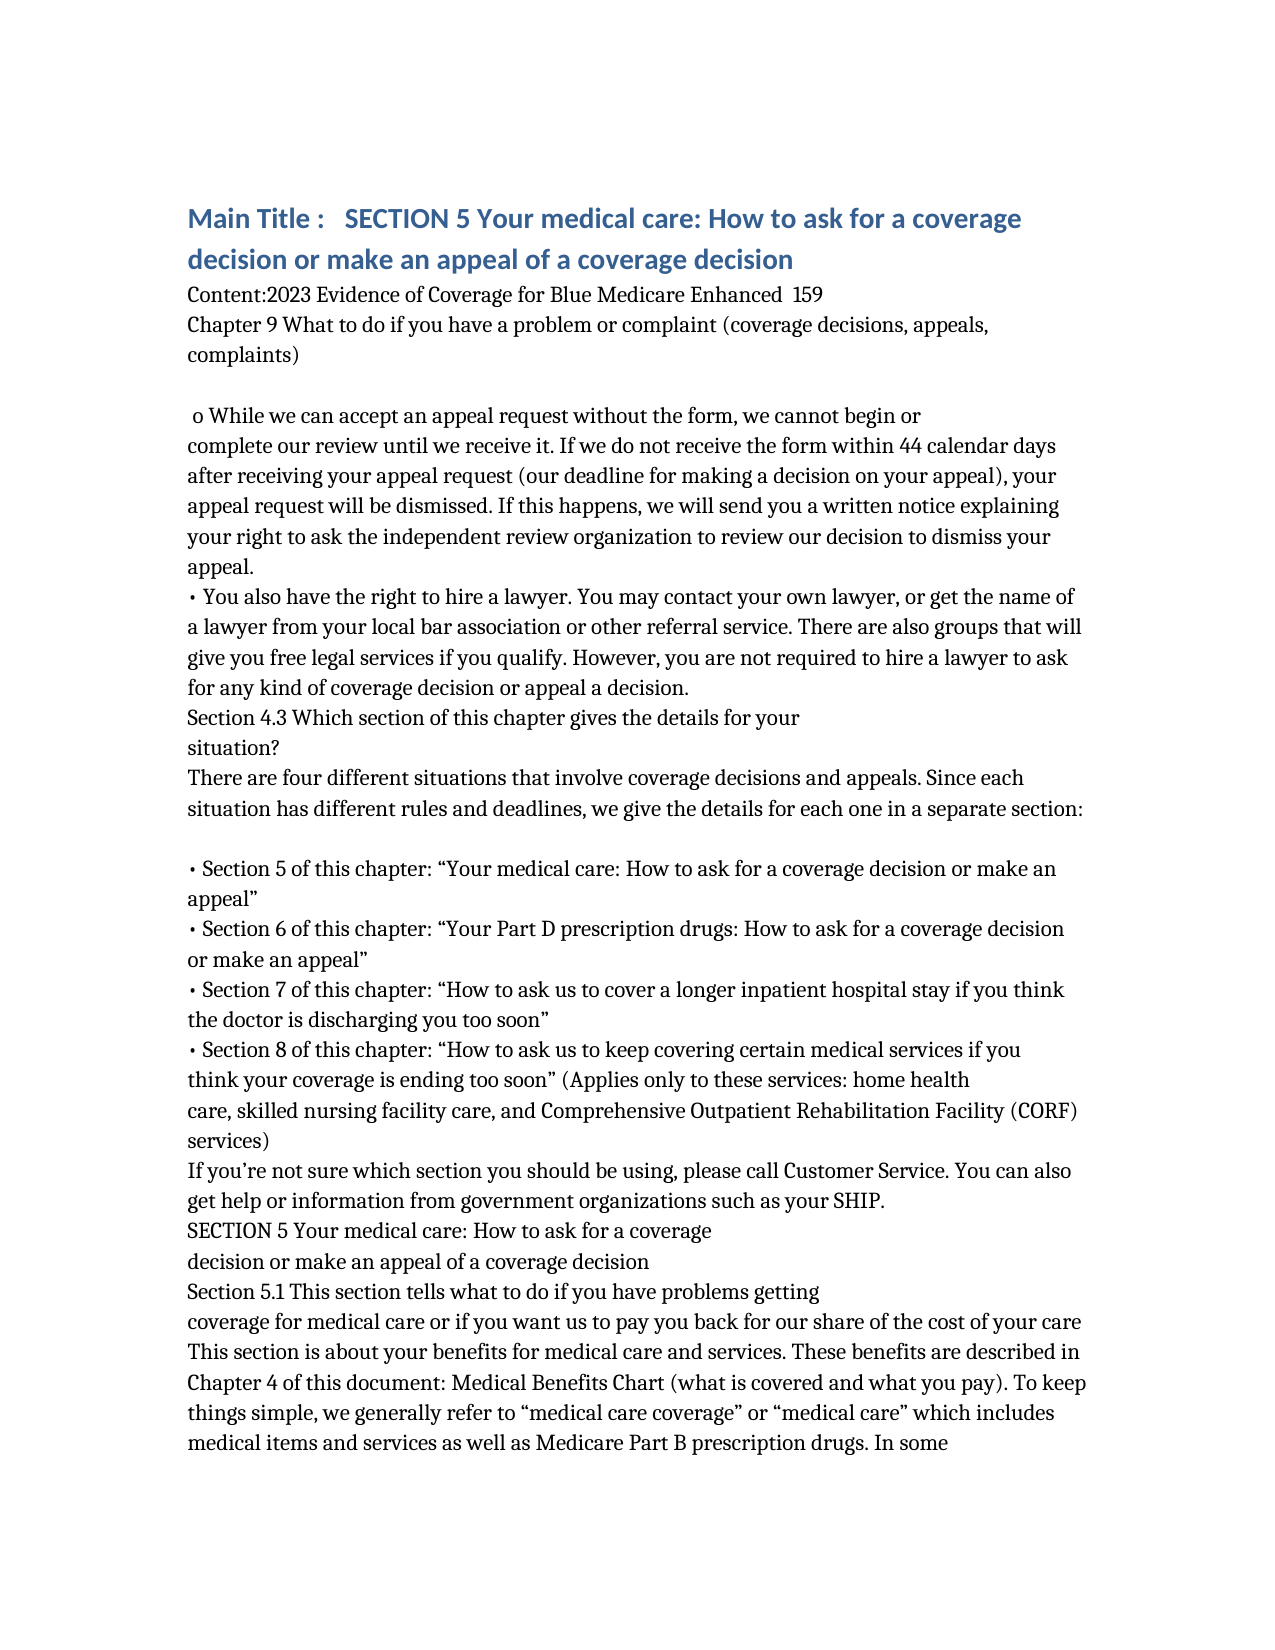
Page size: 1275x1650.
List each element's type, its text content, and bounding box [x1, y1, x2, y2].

text Content:2023 Evidence of Coverage for Blue Medicare Enhanced 159 Chapter 9 What to do if you have a problem or complaint (coverage decisions, appeals, complaints) o While we can accept an appeal request without the form, we cannot begin or complete our review until we receive it. If we do not receive the form within 44 calendar days after receiving your appeal request (our deadline for making a decision on your appeal), your appeal request will be dismissed. If this happens, we will send you a written notice explaining your right to ask the independent review organization to review our decision to dismiss your appeal. • You also have the right to hire a lawyer. You may contact your own lawyer, or get the name of a lawyer from your local bar association or other referral service. There are also groups that will give you free legal services if you qualify. However, you are not required to hire a lawyer to ask for any kind of coverage decision or appeal a decision. Section 4.3 Which section of this chapter gives the details for your situation? There are four different situations that involve coverage decisions and appeals. Since each situation has different rules and deadlines, we give the details for each one in a separate section: • Section 5 of this chapter: “Your medical care: How to ask for a coverage decision or make an appeal” • Section 6 of this chapter: “Your Part D prescription drugs: How to ask for a coverage decision or make an appeal” • Section 7 of this chapter: “How to ask us to cover a longer inpatient hospital stay if you think the doctor is discharging you too soon” • Section 8 of this chapter: “How to ask us to keep covering certain medical services if you think your coverage is ending too soon” (Applies only to these services: home health care, skilled nursing facility care, and Comprehensive Outpatient Rehabilitation Facility (CORF) services) If you’re not sure which section you should be using, please call Customer Service. You can also get help or information from government organizations such as your SHIP. SECTION 5 Your medical care: How to ask for a coverage decision or make an appeal of a coverage decision Section 5.1 This section tells what to do if you have problems getting coverage for medical care or if you want us to pay you back for our share of the cost of your care This section is about your benefits for medical care and services. These benefits are described in Chapter 4 of this document: Medical Benefits Chart (what is covered and what you pay). To keep things simple, we generally refer to “medical care coverage” or “medical care” which includes medical items and services as well as Medicare Part B prescription drugs. In some [187, 282, 1087, 1456]
subtitle Main Title : SECTION 5 Your medical care: How to ask for a coverage decision or make an appeal of a coverage decision [187, 200, 1087, 277]
